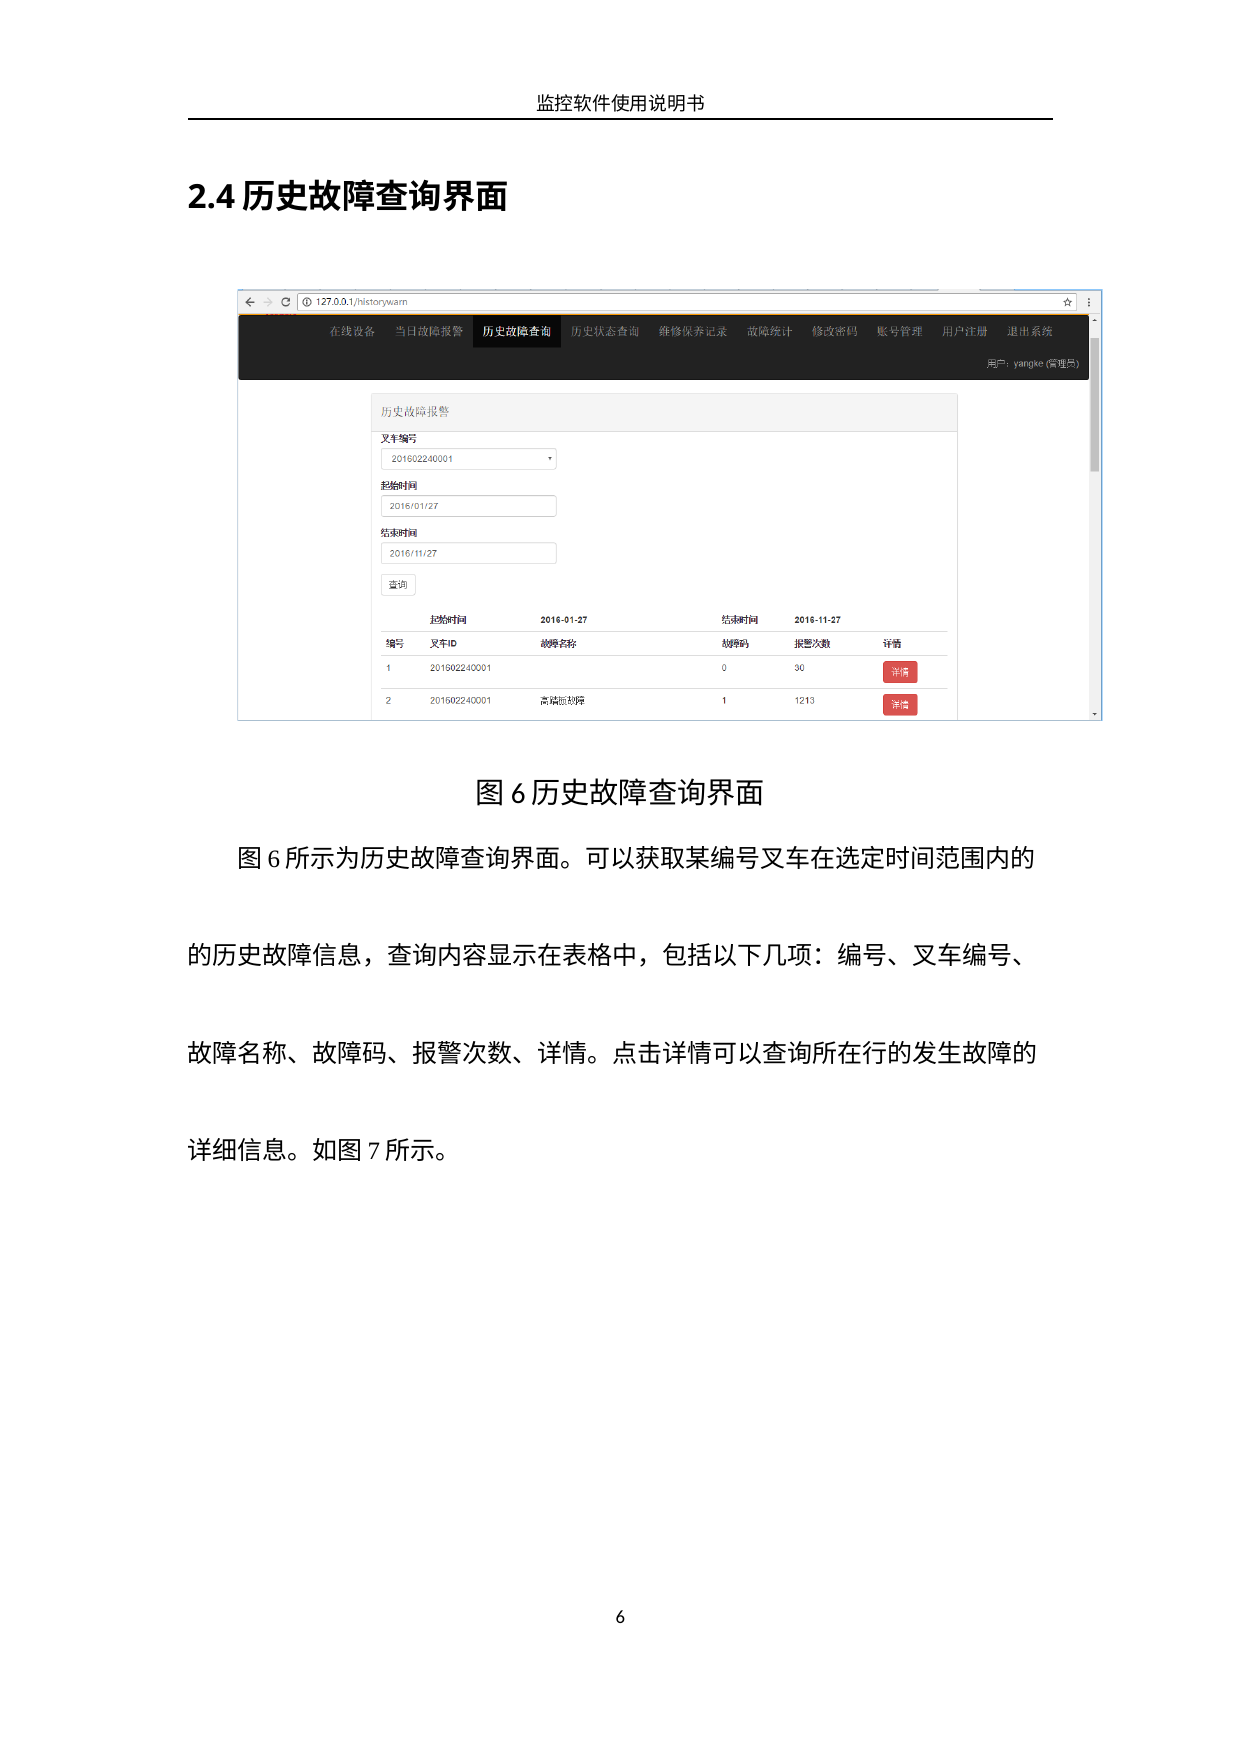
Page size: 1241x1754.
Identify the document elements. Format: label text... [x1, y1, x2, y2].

text 图6所示为历史故障查询界面。可以获取某编号叉车在选定时间范围内的的历史故障信息，查询内容显示在表格中，包括以下几项：编号、叉车编号、故障名称、故障码、报警次数、详情。点击详情可以查询所在行的发生故障的详细信息。如图7所示。 [187, 824, 1053, 1181]
list 图6历史故障查询界面 [187, 759, 1053, 824]
subtitle 2.4历史故障查询界面 [187, 162, 1053, 227]
